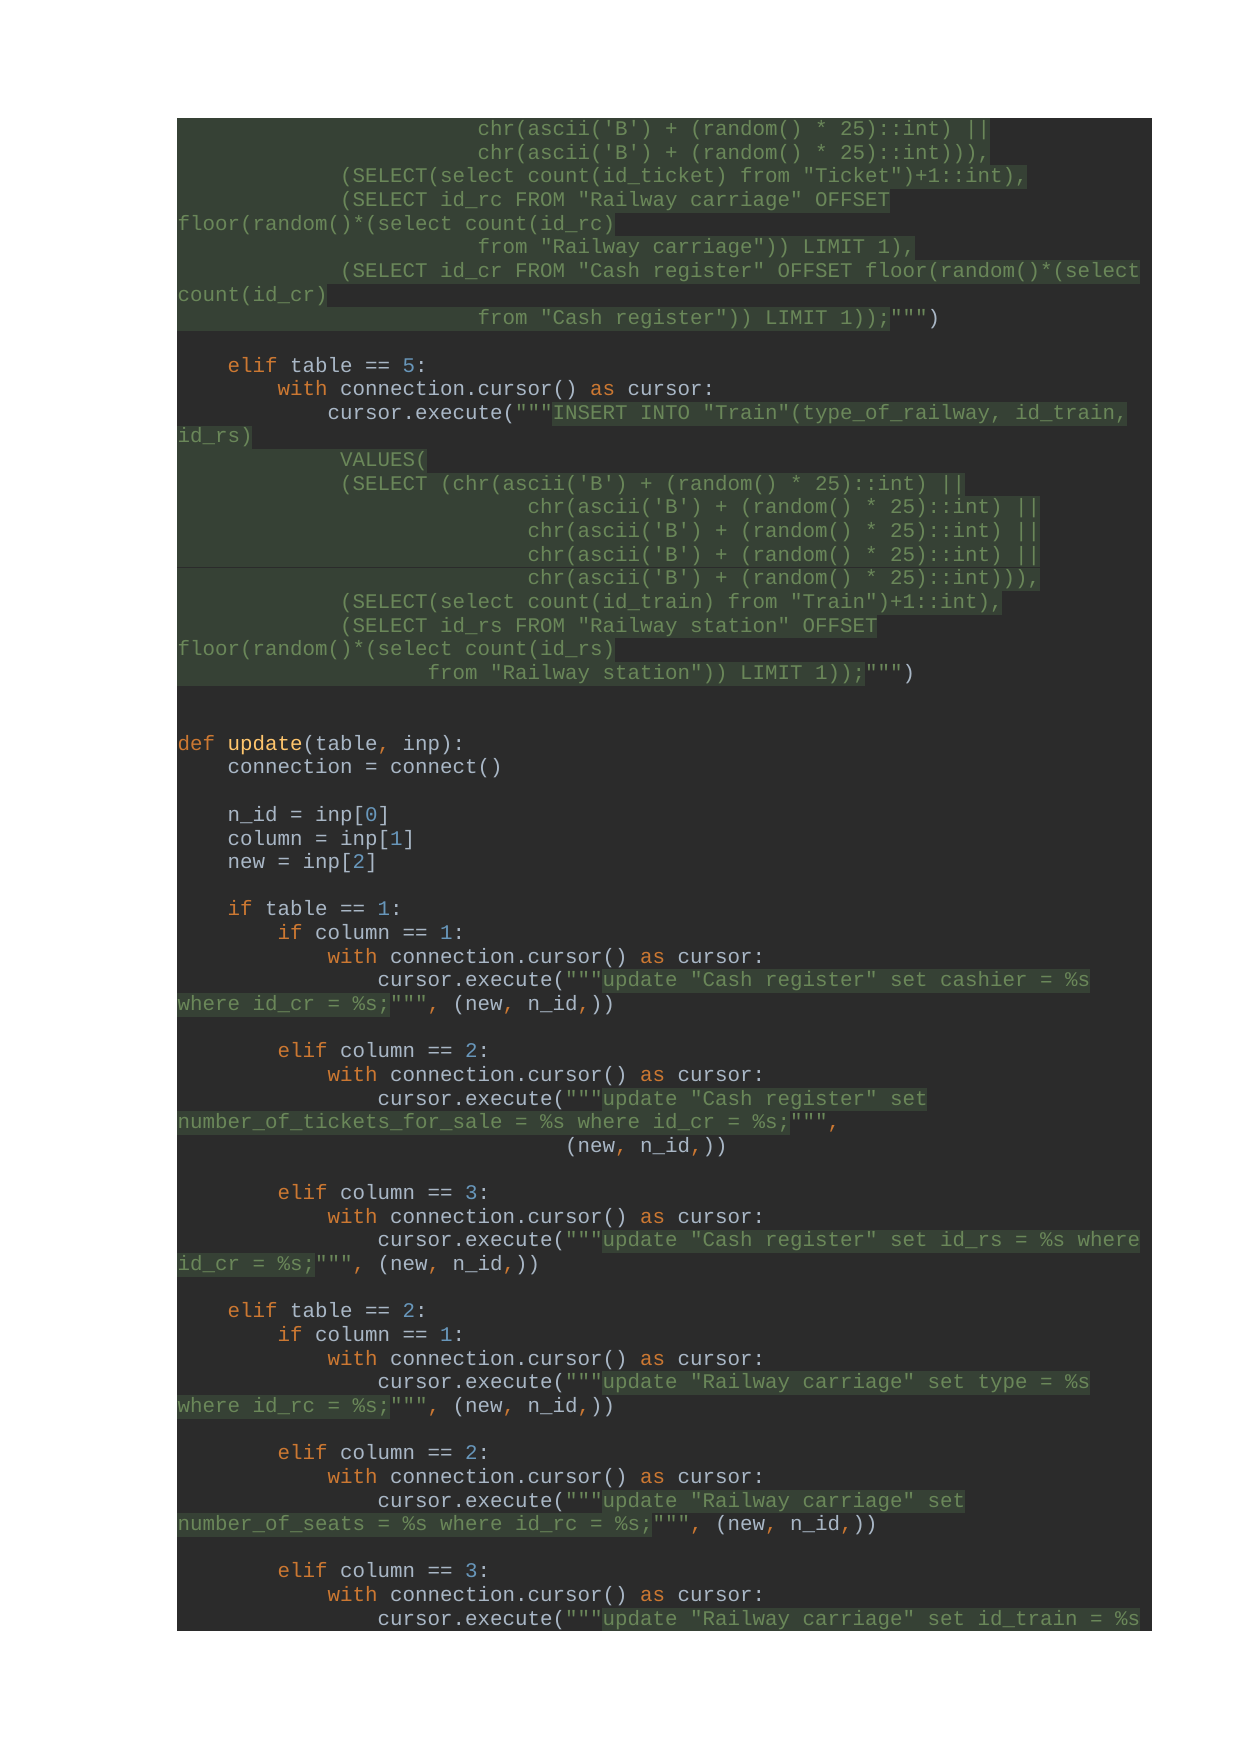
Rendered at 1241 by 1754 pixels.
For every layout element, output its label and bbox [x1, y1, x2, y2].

text [177, 118, 1152, 1631]
